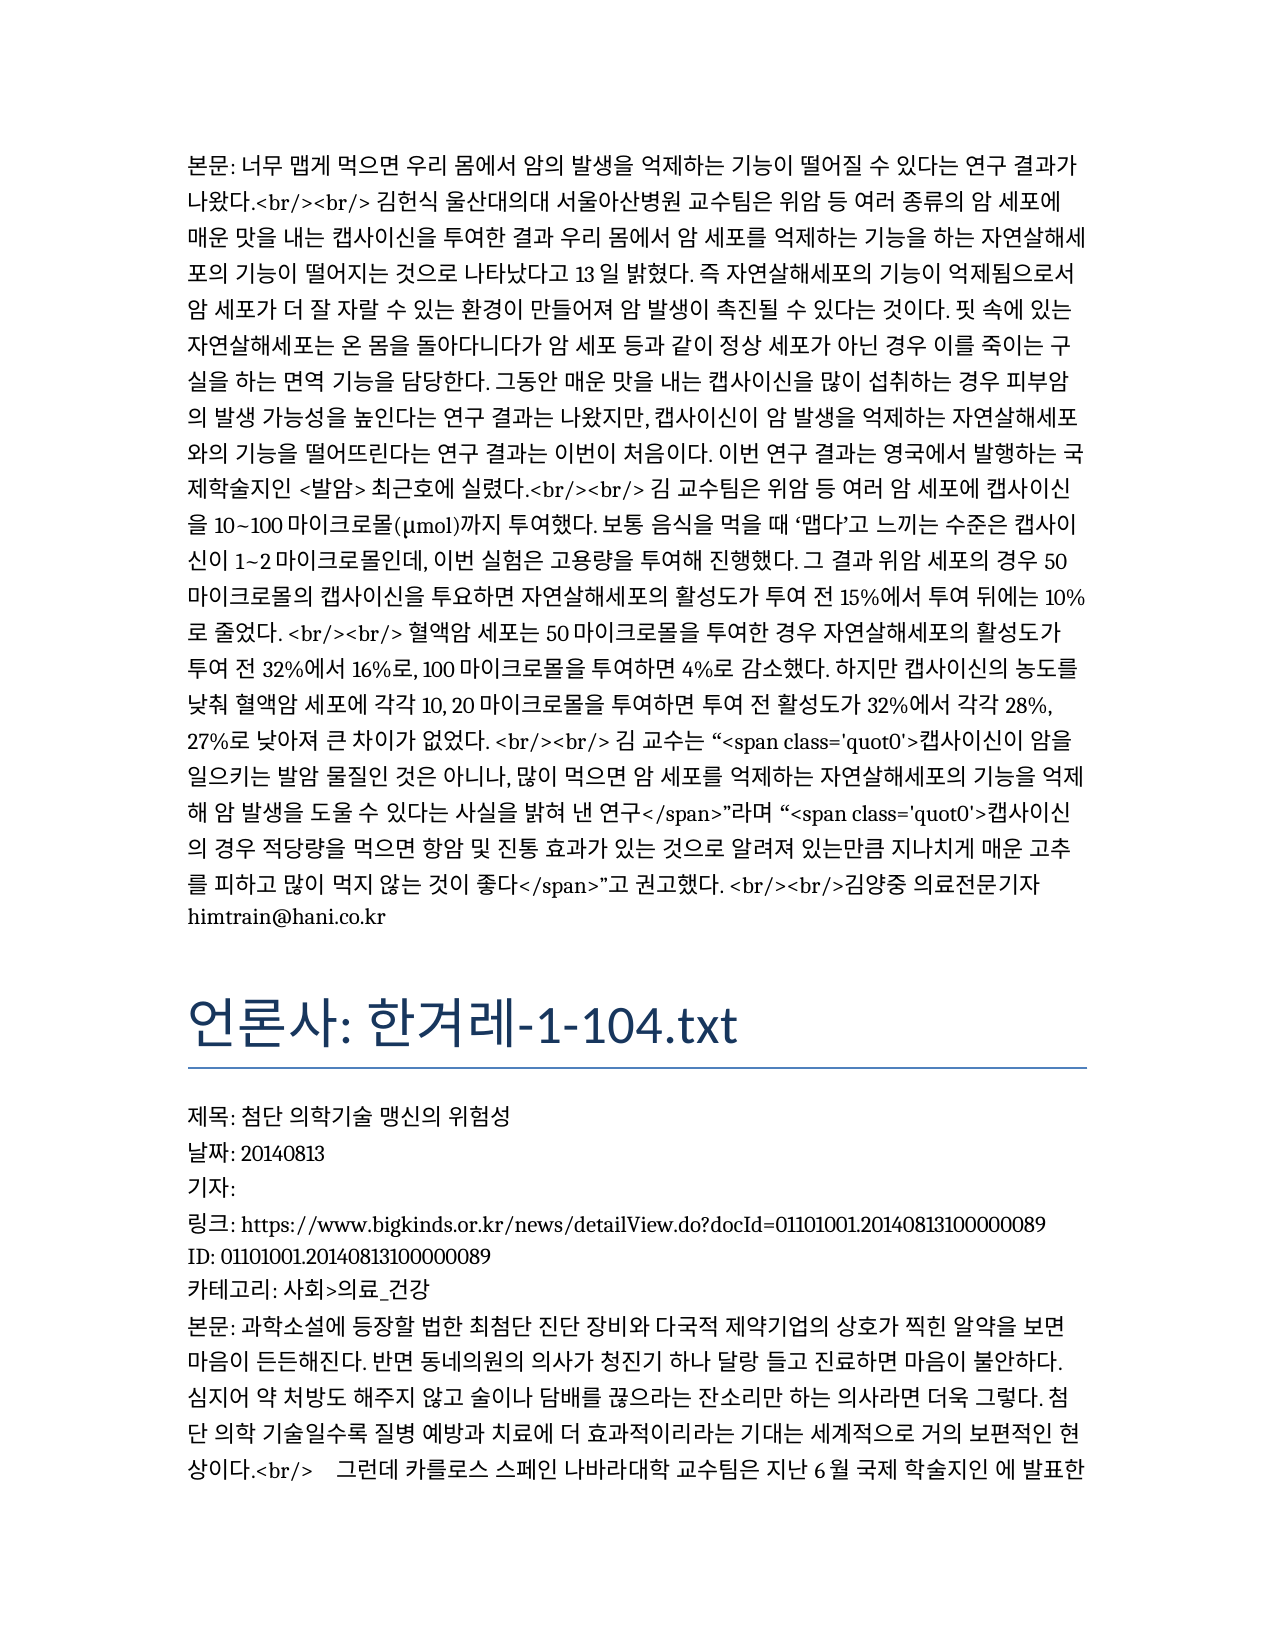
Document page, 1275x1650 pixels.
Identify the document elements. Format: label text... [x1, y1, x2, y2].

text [187, 150, 1087, 960]
title 언론사: 한겨레-1-104.txt [187, 985, 1087, 1069]
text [187, 1101, 1087, 1485]
